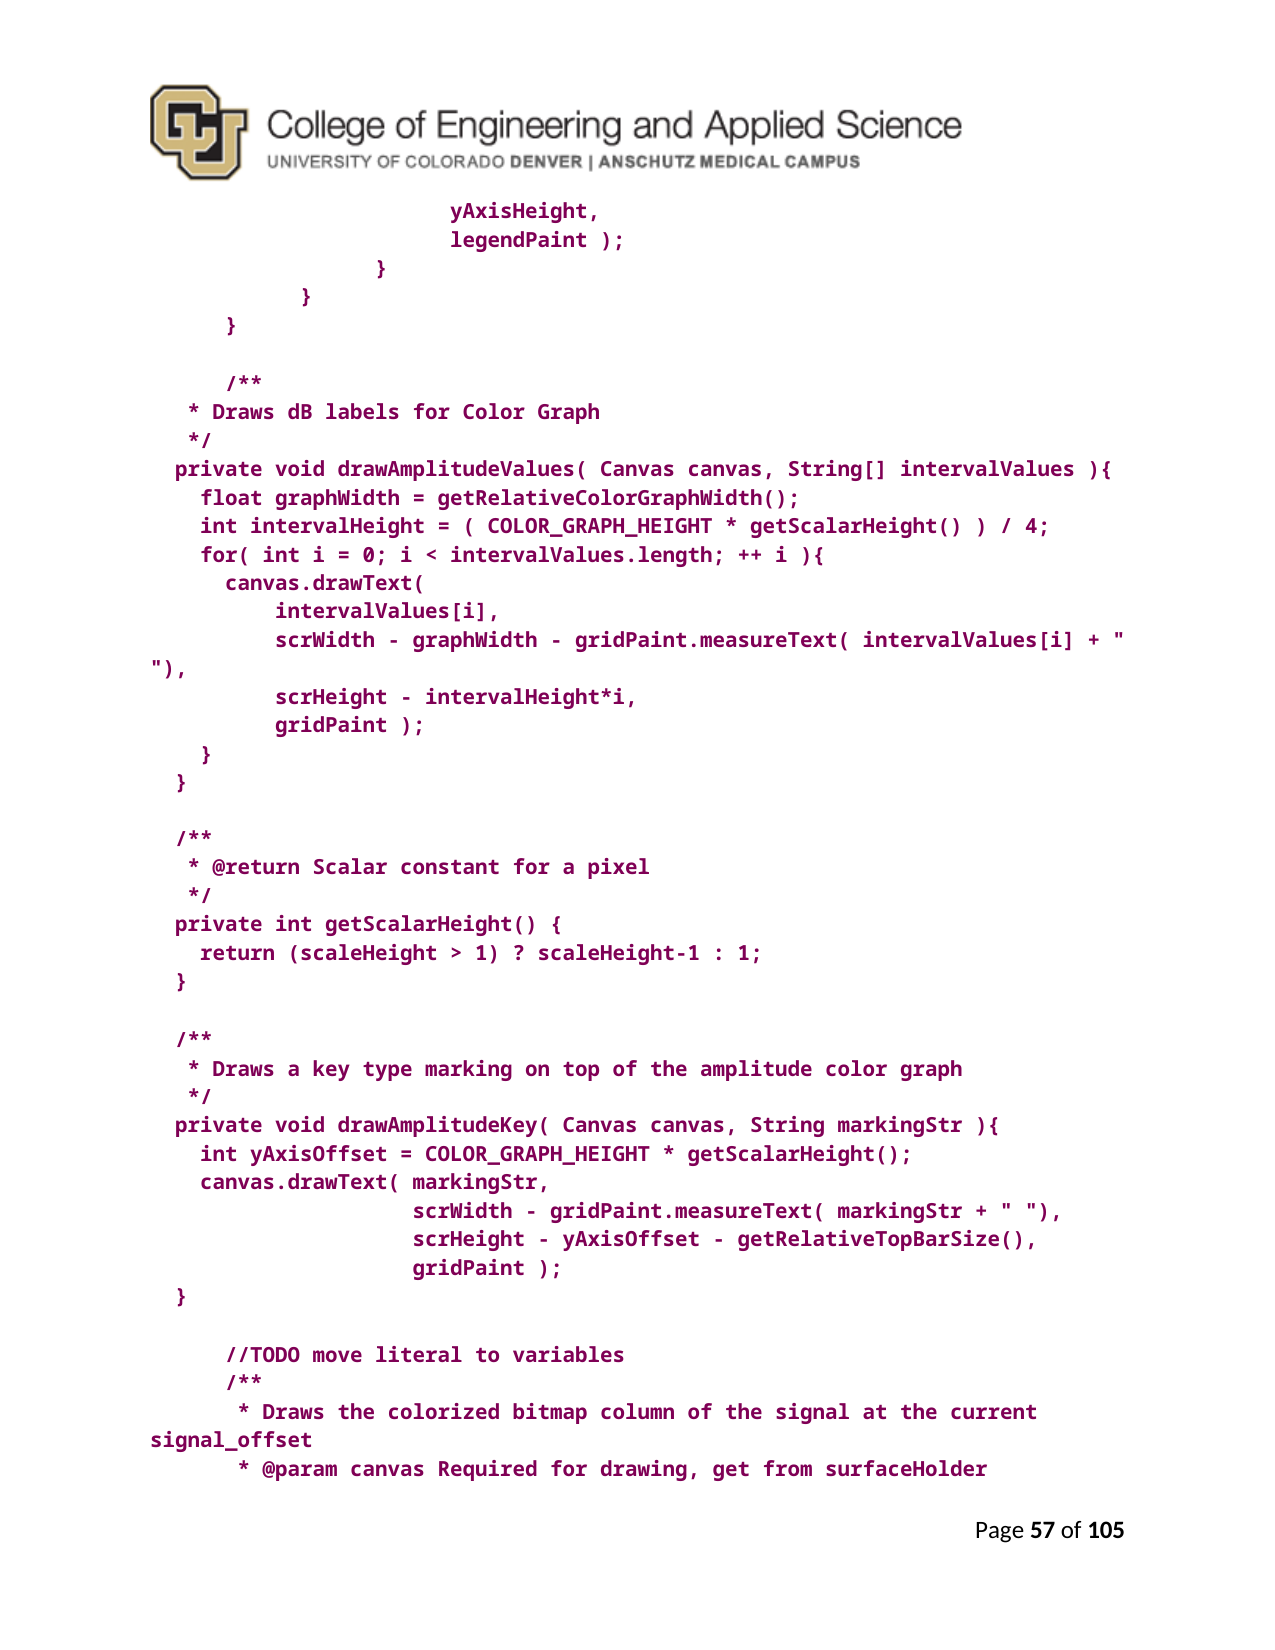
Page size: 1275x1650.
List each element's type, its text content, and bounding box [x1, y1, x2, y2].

text canvas.drawText( [150, 568, 1125, 597]
text yAxisHeight, [150, 196, 1125, 225]
text for( int i = 0; i < intervalValues.length; ++ i ){ [150, 540, 1125, 568]
text * Draws a key type marking on top of the amplitude color graph [150, 1054, 1125, 1082]
text } [150, 767, 1125, 796]
text scrWidth - graphWidth - gridPaint.measureText( intervalValues[i] + " "), [150, 625, 1125, 682]
text int intervalHeight = ( COLOR_GRAPH_HEIGHT * getScalarHeight() ) / 4; [150, 511, 1125, 540]
text /** [150, 824, 1125, 852]
text gridPaint ); [150, 1253, 1125, 1281]
text */ [150, 426, 1125, 454]
text /** [150, 369, 1125, 397]
text intervalValues[i], [150, 597, 1125, 625]
text private void drawAmplitudeValues( Canvas canvas, String[] intervalValues ){ [150, 454, 1125, 483]
text private int getScalarHeight() { [150, 909, 1125, 938]
text scrHeight - yAxisOffset - getRelativeTopBarSize(), [150, 1224, 1125, 1253]
text legendPaint ); [150, 225, 1125, 253]
text * Draws dB labels for Color Graph [150, 397, 1125, 426]
text return (scaleHeight > 1) ? scaleHeight-1 : 1; [150, 938, 1125, 966]
text //TODO move literal to variables [150, 1340, 1125, 1368]
text } [150, 310, 1125, 338]
text private void drawAmplitudeKey( Canvas canvas, String markingStr ){ [150, 1111, 1125, 1139]
text * @param canvas Required for drawing, get from surfaceHolder [150, 1454, 1125, 1482]
picture [150, 75, 1032, 197]
text } [150, 966, 1125, 995]
text */ [150, 1082, 1125, 1111]
text /** [150, 1368, 1125, 1397]
text /** [150, 1025, 1125, 1054]
text canvas.drawText( markingStr, [150, 1167, 1125, 1196]
text } [150, 739, 1125, 767]
text } [150, 253, 1125, 282]
text * Draws the colorized bitmap column of the signal at the current signal_offset [150, 1397, 1125, 1454]
text */ [150, 881, 1125, 909]
text * @return Scalar constant for a pixel [150, 852, 1125, 881]
text float graphWidth = getRelativeColorGraphWidth(); [150, 483, 1125, 511]
text scrWidth - gridPaint.measureText( markingStr + " "), [150, 1196, 1125, 1224]
text scrHeight - intervalHeight*i, [150, 682, 1125, 710]
text int yAxisOffset = COLOR_GRAPH_HEIGHT * getScalarHeight(); [150, 1139, 1125, 1167]
text } [150, 282, 1125, 310]
text } [150, 1281, 1125, 1309]
text gridPaint ); [150, 710, 1125, 739]
